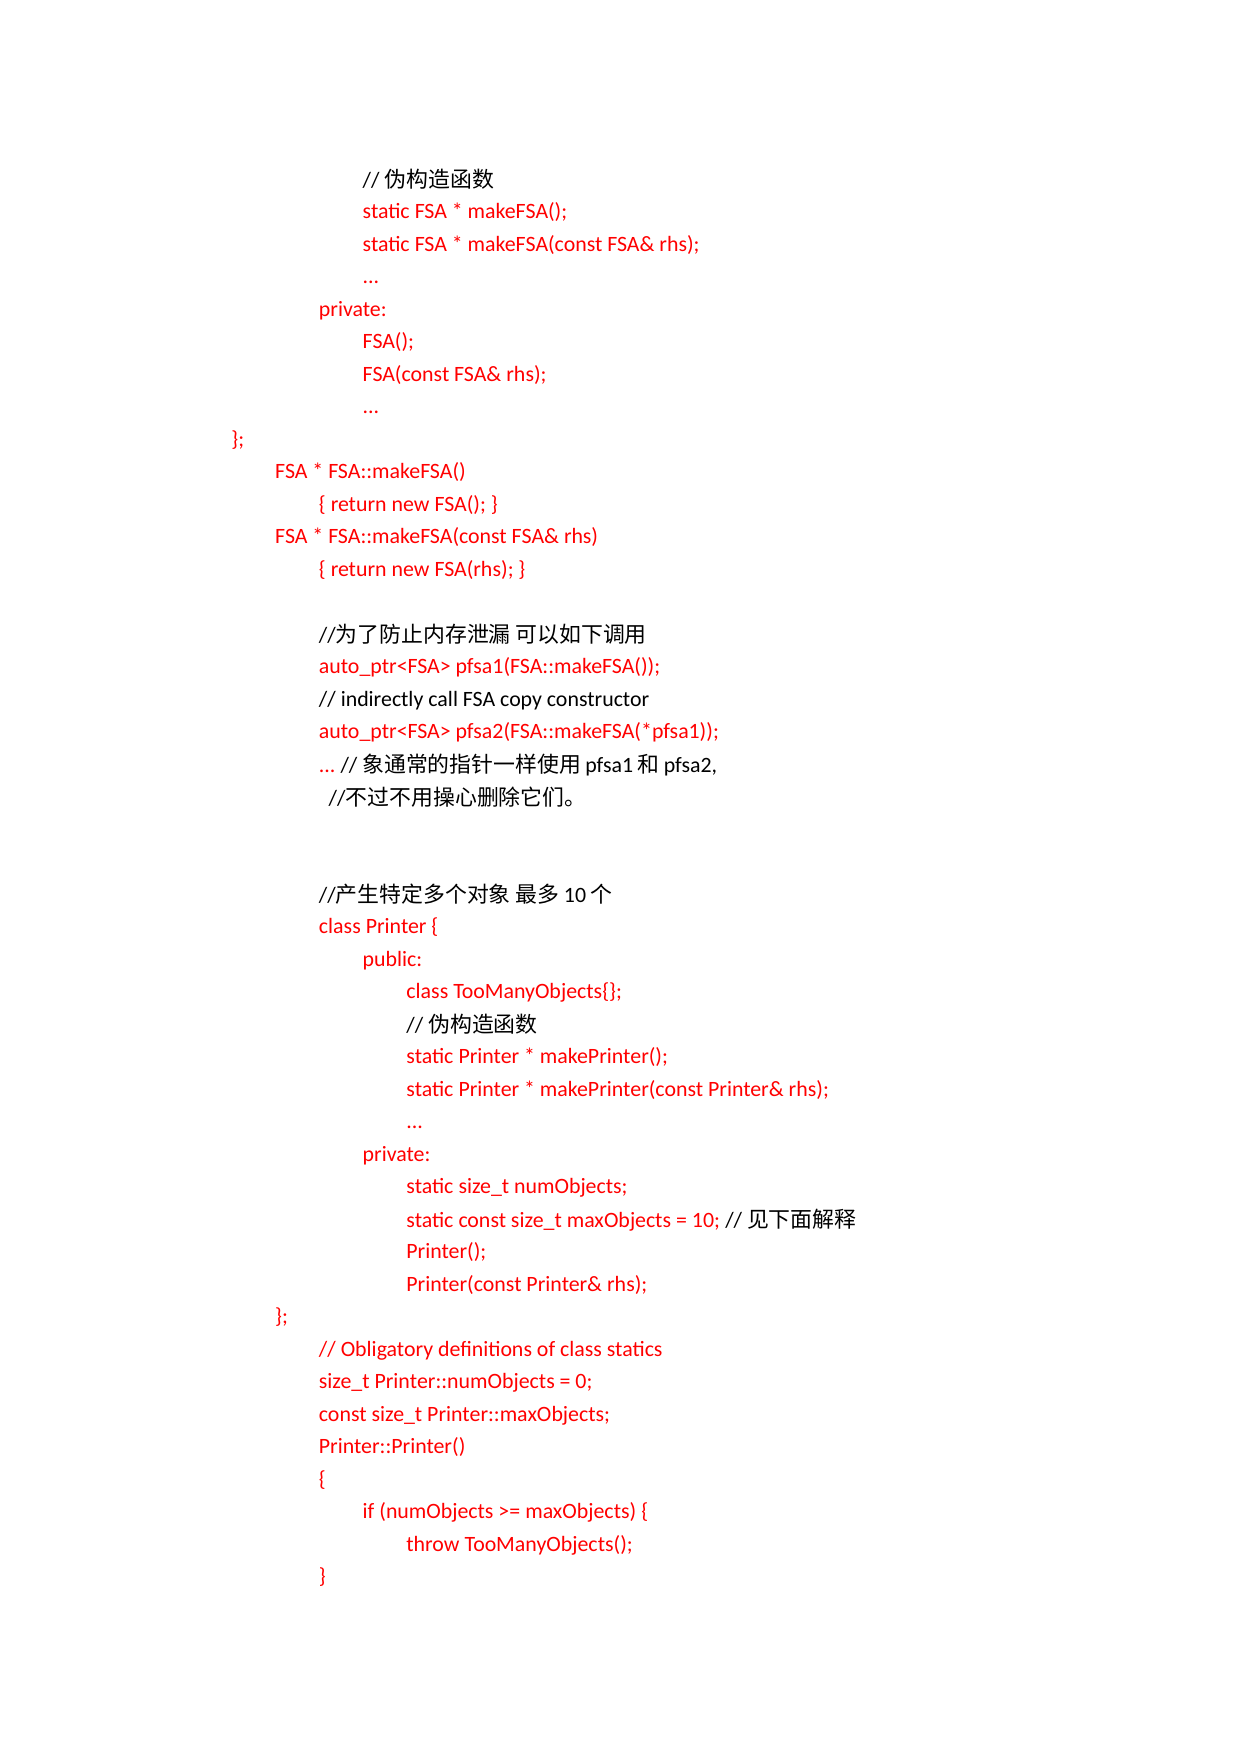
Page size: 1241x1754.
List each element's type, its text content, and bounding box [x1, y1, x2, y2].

text private: [187, 1137, 1053, 1169]
text throw TooManyObjects(); [187, 1527, 1053, 1559]
text static Printer * makePrinter(); [187, 1039, 1053, 1072]
text static size_t numObjects; [187, 1169, 1053, 1202]
text static FSA * makeFSA(const FSA& rhs); [187, 227, 1053, 259]
text class TooManyObjects{}; [187, 974, 1053, 1007]
text { [187, 1462, 1053, 1494]
text { return new FSA(); } [187, 487, 1053, 519]
text // indirectly call FSA copy constructor [187, 682, 1053, 714]
text static FSA * makeFSA(); [187, 194, 1053, 227]
text private: [187, 292, 1053, 324]
text FSA * FSA::makeFSA(const FSA& rhs) [187, 519, 1053, 552]
text FSA(); [187, 324, 1053, 357]
text auto_ptr<FSA> pfsa2(FSA::makeFSA(*pfsa1)); [187, 714, 1053, 747]
text ... [187, 1104, 1053, 1137]
text public: [187, 942, 1053, 974]
text size_t Printer::numObjects = 0; [187, 1364, 1053, 1397]
text { return new FSA(rhs); } [187, 552, 1053, 584]
text auto_ptr<FSA> pfsa1(FSA::makeFSA()); [187, 649, 1053, 682]
text // Obligatory definitions of class statics [187, 1332, 1053, 1364]
text //产生特定多个对象 最多10个 [187, 877, 1053, 909]
text ... [187, 389, 1053, 422]
text //不过不用操心删除它们。 [187, 779, 1053, 812]
text // 伪构造函数 [187, 162, 1053, 194]
text Printer(const Printer& rhs); [187, 1267, 1053, 1299]
text // 伪构造函数 [187, 1007, 1053, 1039]
text static Printer * makePrinter(const Printer& rhs); [187, 1072, 1053, 1104]
text const size_t Printer::maxObjects; [187, 1397, 1053, 1429]
text } [187, 1559, 1053, 1592]
text }; [187, 422, 1053, 454]
text //为了防止内存泄漏 可以如下调用 [187, 617, 1053, 649]
text Printer::Printer() [187, 1429, 1053, 1462]
text class Printer { [187, 909, 1053, 942]
text ... [187, 259, 1053, 292]
text ... // 象通常的指针一样使用pfsa1和pfsa2, [187, 747, 1053, 779]
text FSA * FSA::makeFSA() [187, 454, 1053, 487]
text Printer(); [187, 1234, 1053, 1267]
text if (numObjects >= maxObjects) { [187, 1494, 1053, 1527]
text static const size_t maxObjects = 10; // 见下面解释 [187, 1202, 1053, 1234]
text FSA(const FSA& rhs); [187, 357, 1053, 389]
text }; [187, 1299, 1053, 1332]
